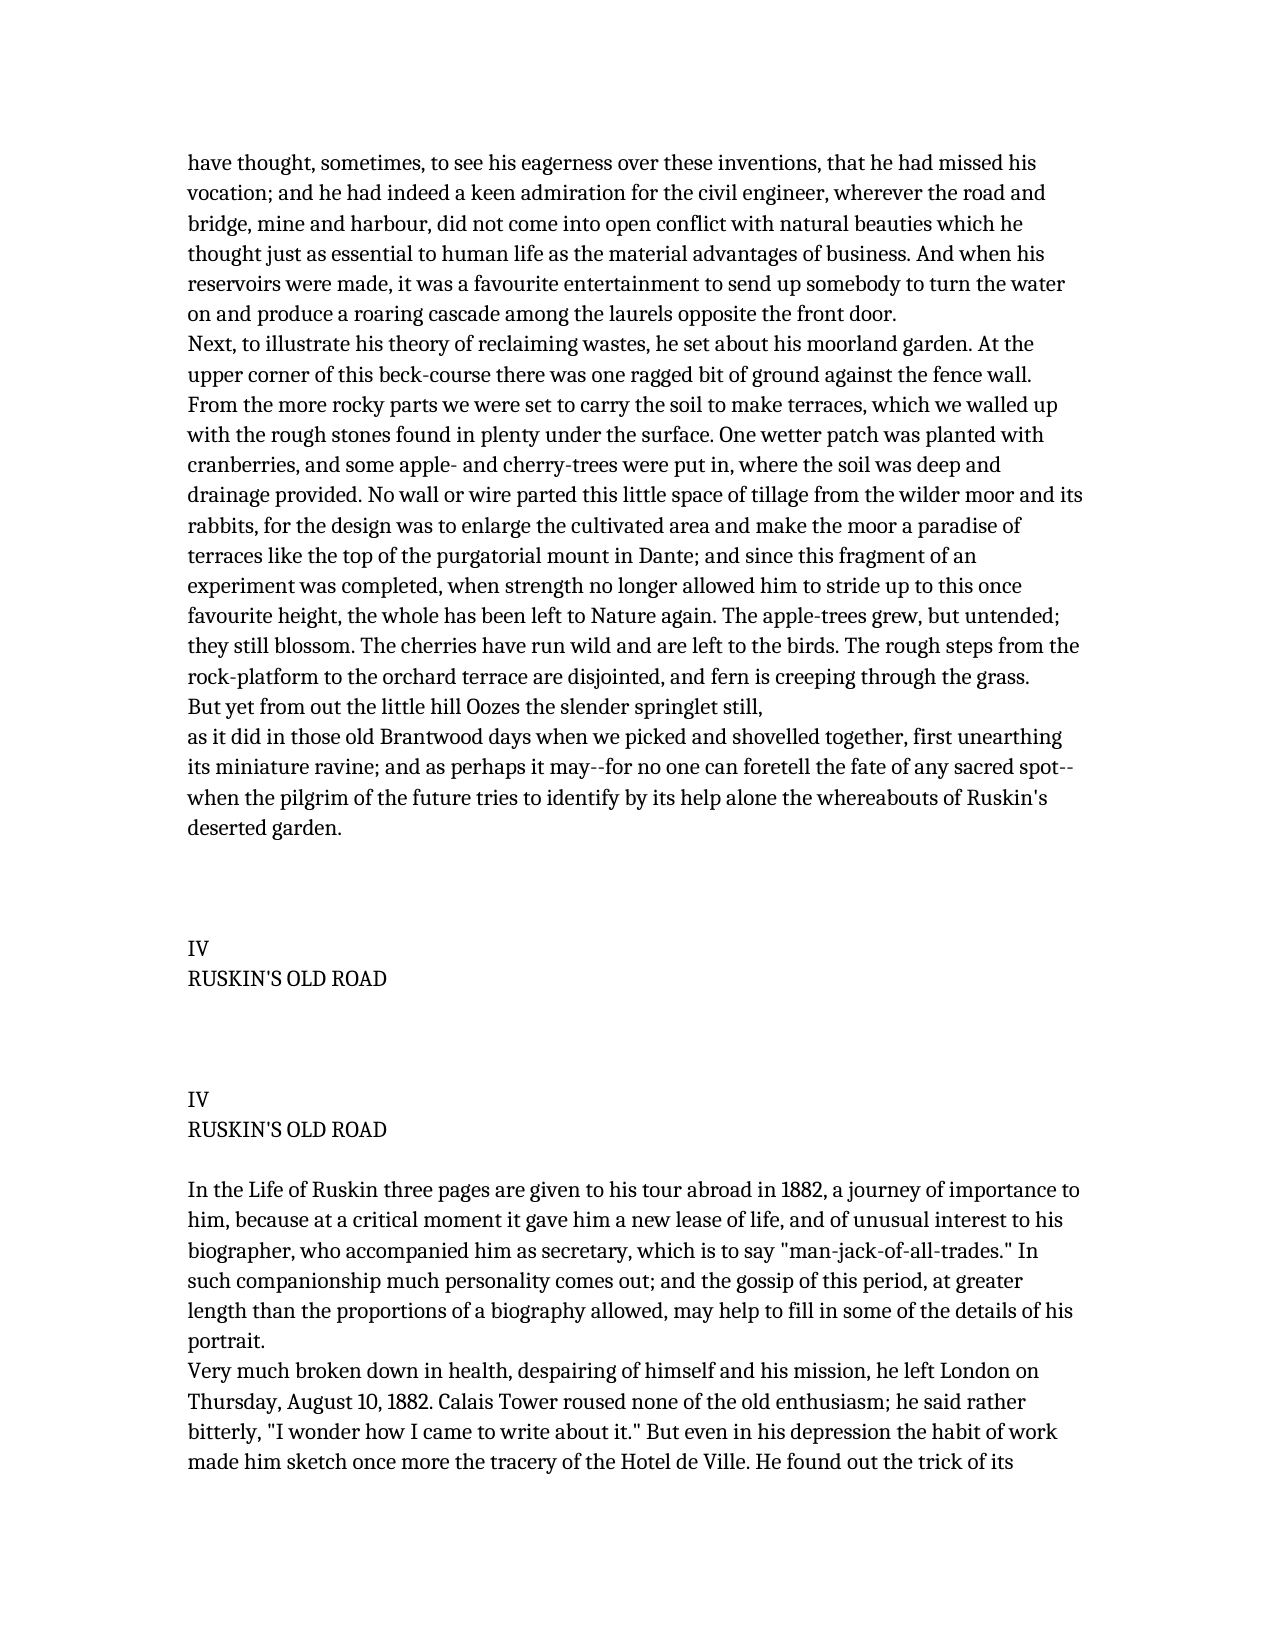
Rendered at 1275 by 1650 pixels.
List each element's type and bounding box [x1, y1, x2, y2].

text [187, 150, 1087, 1475]
